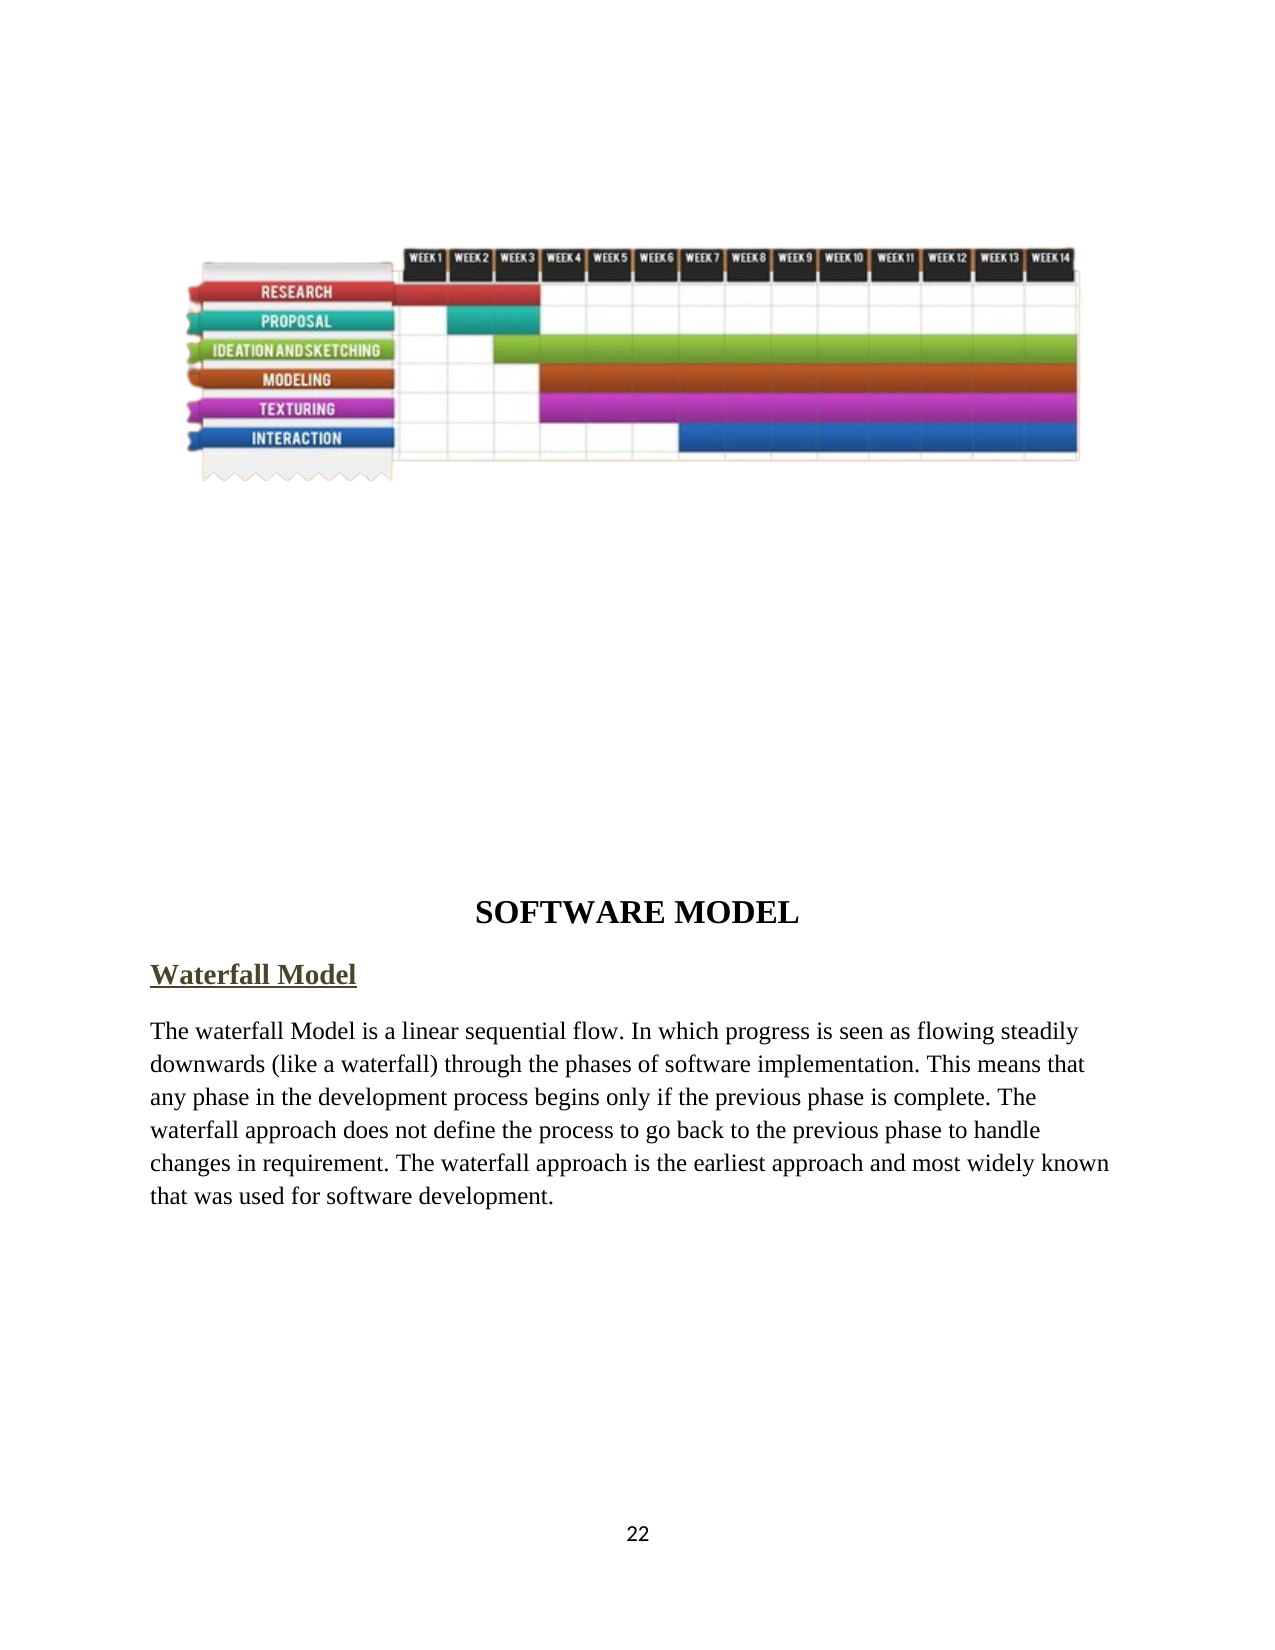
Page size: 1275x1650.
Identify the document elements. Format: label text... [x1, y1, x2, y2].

picture [150, 150, 1125, 576]
text The waterfall Model is a linear sequential flow. In which progress is seen as flowing steadily downwards (like a waterfall) through the phases of software implementation. This means that any phase in the development process begins only if the previous phase is complete. The waterfall approach does not define the process to go back to the previous phase to handle changes in requirement. The waterfall approach is the earliest approach and most widely known that was used for software development. [150, 1016, 1125, 1210]
text Waterfall Model [150, 957, 1125, 990]
text SOFTWARE MODEL [150, 892, 1125, 930]
